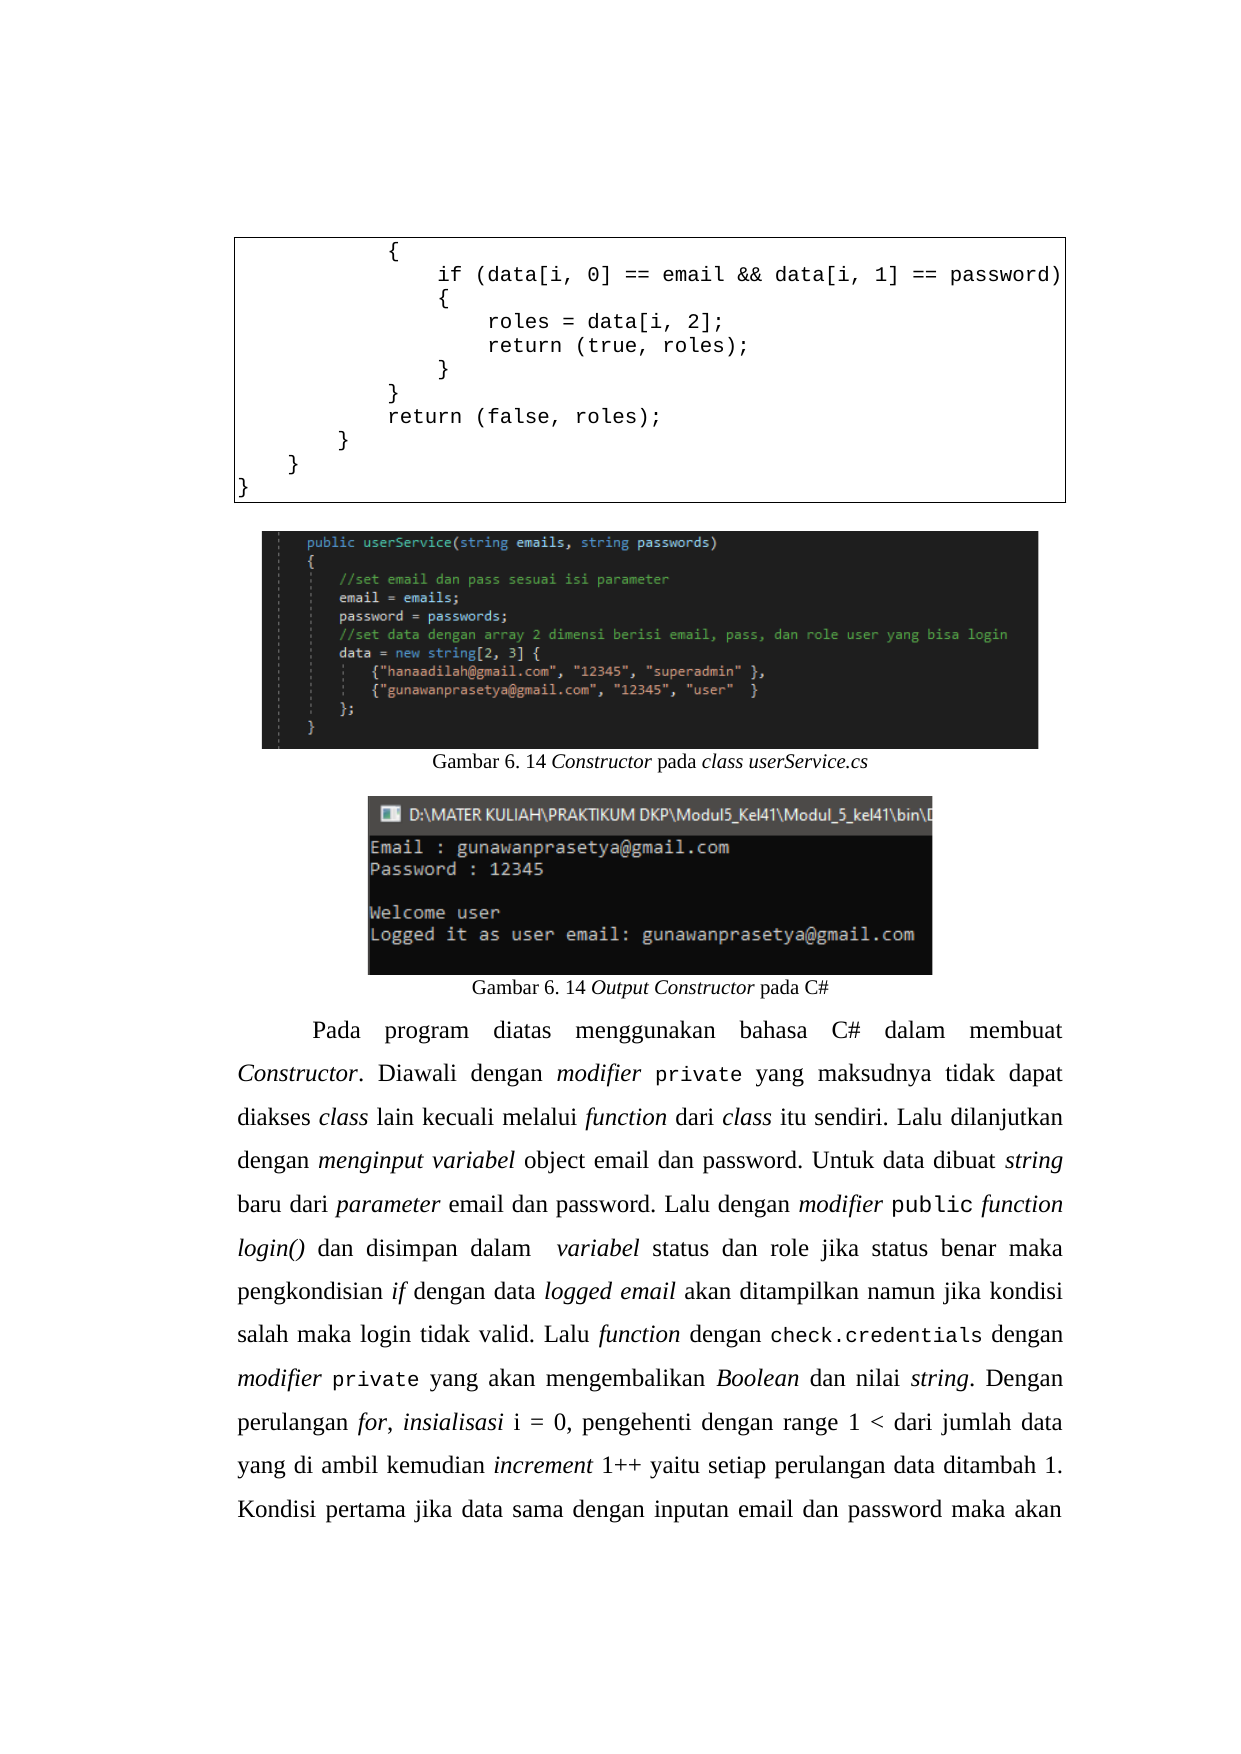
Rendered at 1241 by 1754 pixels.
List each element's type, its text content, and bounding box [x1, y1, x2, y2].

text return (false, roles); [237, 406, 1063, 429]
picture [261, 531, 1039, 749]
text { [235, 238, 1065, 264]
text { [237, 287, 1063, 311]
text Gambar 6. 14 Output Constructor pada C# [237, 974, 1063, 999]
text } [235, 473, 1065, 502]
picture [367, 796, 933, 975]
text } [237, 429, 1063, 453]
text } [237, 358, 1063, 382]
text roles = data[i, 2]; [237, 311, 1063, 335]
text if (data[i, 0] == email && data[i, 1] == password) [237, 264, 1063, 287]
text } [237, 453, 1063, 473]
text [237, 1015, 1063, 1522]
text } [237, 382, 1063, 406]
text return (true, roles); [237, 335, 1063, 358]
